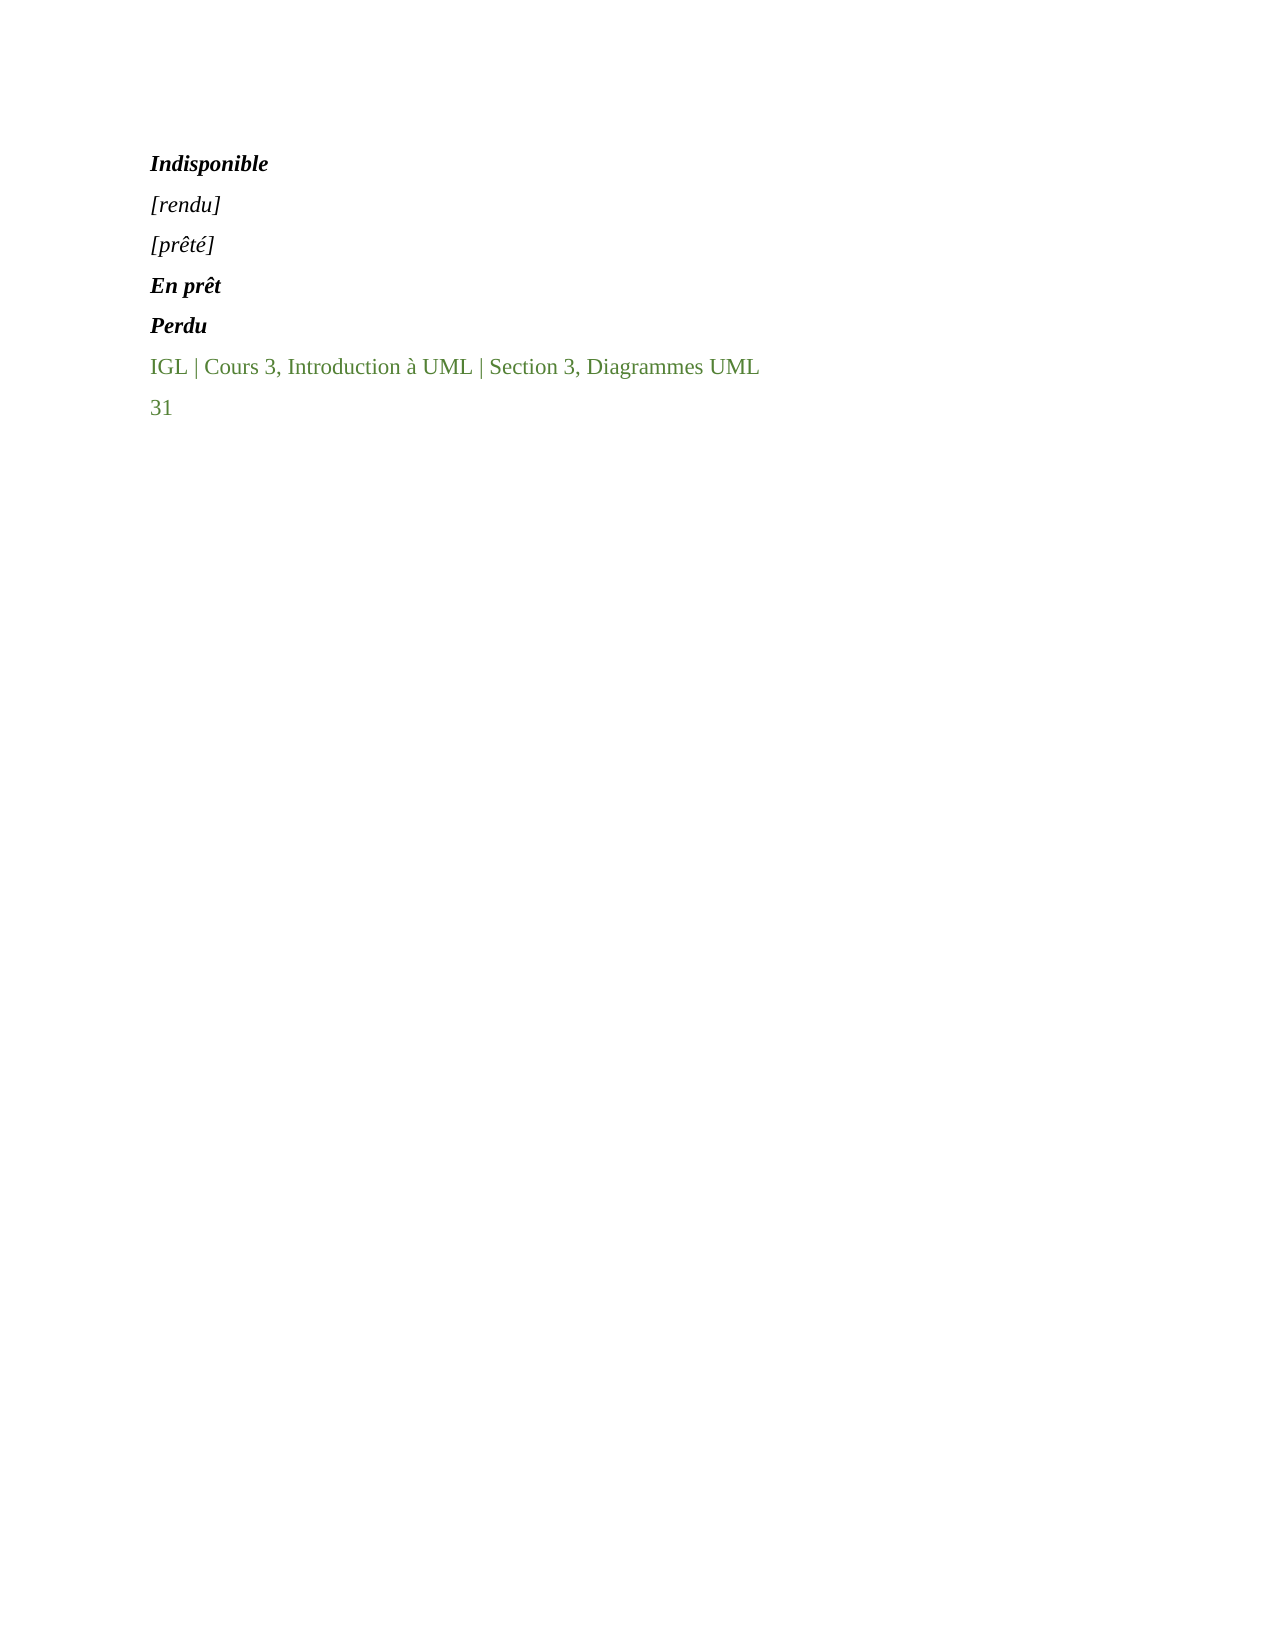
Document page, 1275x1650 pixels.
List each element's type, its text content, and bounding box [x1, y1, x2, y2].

text Perdu [150, 312, 1125, 339]
text [prêté] [150, 231, 1125, 258]
text En prêt [150, 272, 1125, 298]
text IGL | Cours 3, Introduction à UML | Section 3, Diagrammes UML [150, 353, 1125, 379]
text 31 [150, 394, 1125, 420]
text [rendu] [150, 191, 1125, 217]
text Indisponible [150, 150, 1125, 176]
